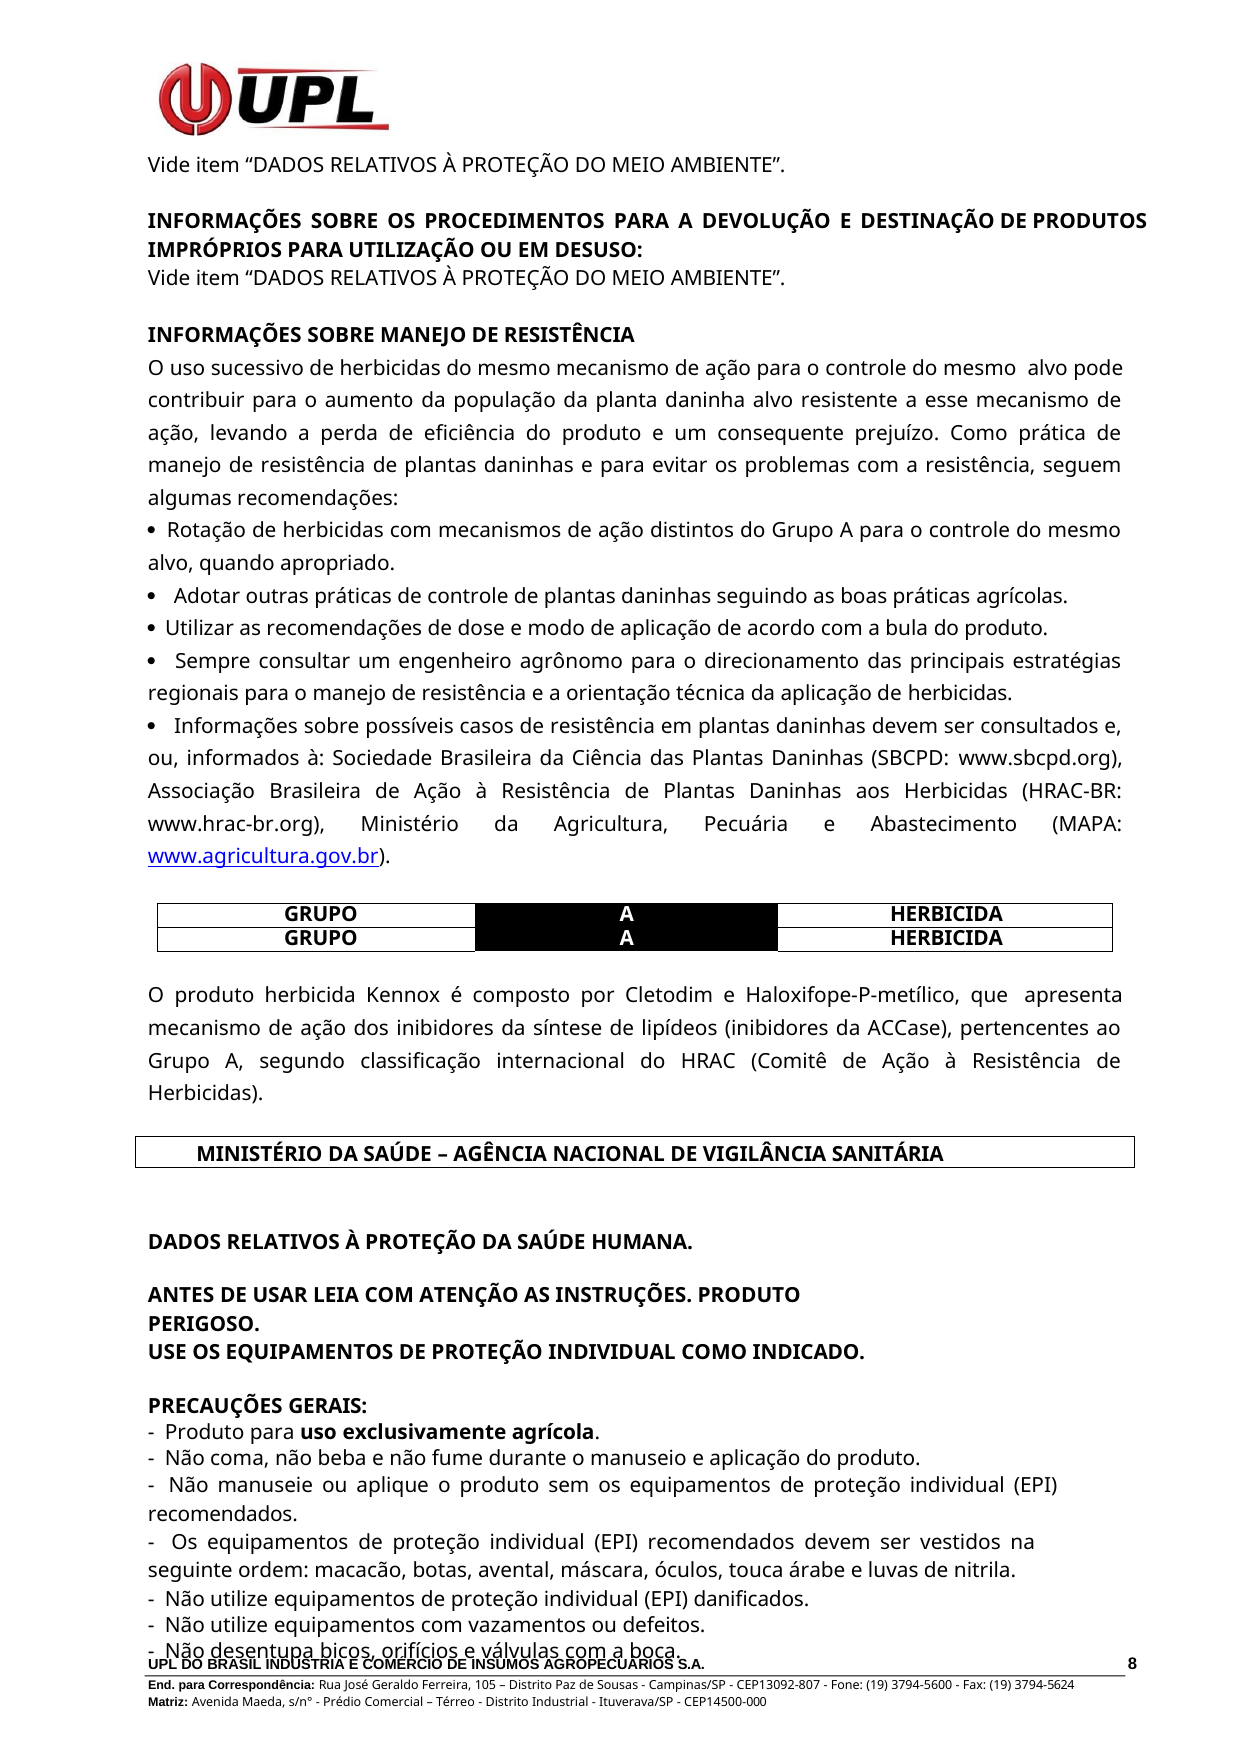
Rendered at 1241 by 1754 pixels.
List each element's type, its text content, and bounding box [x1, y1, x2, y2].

list Utilizar as recomendações de dose e modo de aplicação de acordo com a bula do produto. [148, 613, 1196, 642]
list Não utilize equipamentos com vazamentos ou defeitos. [148, 1612, 1196, 1638]
table_header HERBICIDA [778, 904, 1112, 927]
table_cell GRUPO [158, 928, 475, 951]
text DADOS RELATIVOS À PROTEÇÃO DA SAÚDE HUMANA. [148, 1227, 1196, 1255]
text PRECAUÇÕES GERAIS: [148, 1391, 1196, 1419]
list Não utilize equipamentos de proteção individual (EPI) danificados. [148, 1584, 1196, 1612]
text O uso sucessivo de herbicidas do mesmo mecanismo de ação para o controle do mesmo alvo pode contribuir para o aumento da população da planta daninha alvo resistente a esse mecanismo de ação, levando a perda de eficiência do produto e um consequente prejuízo. Como prática de manejo de resistência de plantas daninhas e para evitar os problemas com a resistência, seguem algumas recomendações: [148, 353, 1123, 511]
text Vide item “DADOS RELATIVOS À PROTEÇÃO DO MEIO AMBIENTE”. [148, 150, 1196, 178]
table_cell A [475, 928, 778, 951]
list Não manuseie ou aplique o produto sem os equipamentos de proteção individual (EPI) recomendados. [148, 1470, 1123, 1527]
list Rotação de herbicidas com mecanismos de ação distintos do Grupo A para o controle do mesmo alvo, quando apropriado. [148, 516, 1123, 577]
text O produto herbicida Kennox é composto por Cletodim e Haloxifope-P-metílico, que apresenta mecanismo de ação dos inibidores da síntese de lipídeos (inibidores da ACCase), pertencentes ao Grupo A, segundo classificação internacional do HRAC (Comitê de Ação à Resistência de Herbicidas). [148, 981, 1123, 1107]
list Sempre consultar um engenheiro agrônomo para o direcionamento das principais estratégias regionais para o manejo de resistência e a orientação técnica da aplicação de herbicidas. [148, 646, 1123, 707]
table_cell HERBICIDA [778, 928, 1112, 951]
list Não desentupa bicos, orifícios e válvulas com a boca. [148, 1638, 1196, 1663]
list Os equipamentos de proteção individual (EPI) recomendados devem ser vestidos na seguinte ordem: macacão, botas, avental, máscara, óculos, touca árabe e luvas de nitrila. [148, 1527, 1123, 1584]
list Adotar outras práticas de controle de plantas daninhas seguindo as boas práticas agrícolas. [148, 581, 1123, 609]
list Informações sobre possíveis casos de resistência em plantas daninhas devem ser consultados e, ou, informados à: Sociedade Brasileira da Ciência das Plantas Daninhas (SBCPD: www.sbcpd.org), Associação Brasileira de Ação à Resistência de Plantas Daninhas aos Herbicidas (HRAC-BR: www.hrac-br.org), Ministério da Agricultura, Pecuária e Abastecimento (MAPA: www.agricultura.gov.br). [148, 711, 1123, 870]
subtitle INFORMAÇÕES SOBRE MANEJO DE RESISTÊNCIA [148, 320, 1196, 349]
subtitle INFORMAÇÕES SOBRE OS PROCEDIMENTOS PARA A DEVOLUÇÃO E DESTINAÇÃO DE PRODUTOS IMPRÓPRIOS PARA UTILIZAÇÃO OU EM DESUSO: [148, 207, 1147, 263]
text ANTES DE USAR LEIA COM ATENÇÃO AS INSTRUÇÕES. PRODUTO PERIGOSO. [148, 1281, 832, 1337]
text USE OS EQUIPAMENTOS DE PROTEÇÃO INDIVIDUAL COMO INDICADO. [148, 1337, 1196, 1366]
list Produto para uso exclusivamente agrícola. [148, 1419, 1196, 1445]
text Vide item “DADOS RELATIVOS À PROTEÇÃO DO MEIO AMBIENTE”. [148, 263, 1196, 292]
table_header GRUPO [158, 904, 475, 927]
list Não coma, não beba e não fume durante o manuseio e aplicação do produto. [148, 1445, 1196, 1470]
picture [156, 61, 392, 137]
table_header A [475, 904, 778, 927]
